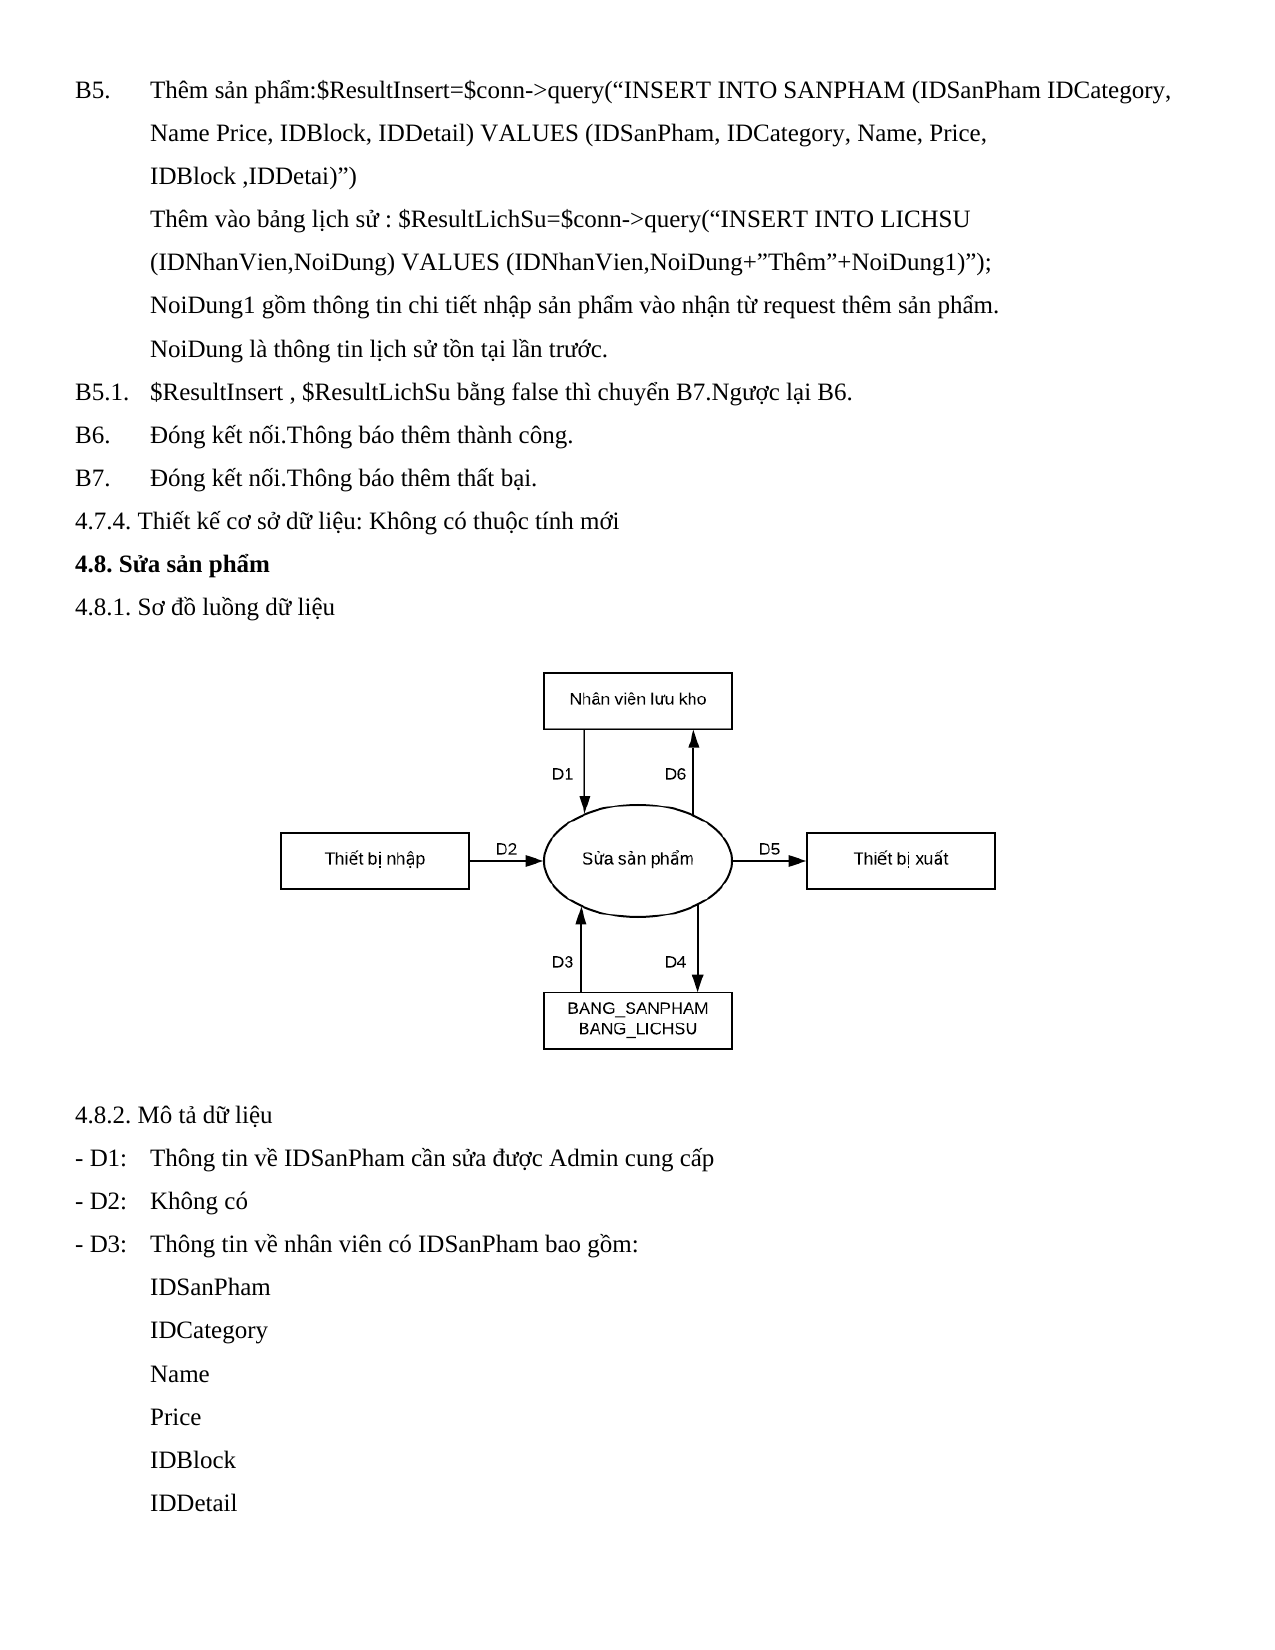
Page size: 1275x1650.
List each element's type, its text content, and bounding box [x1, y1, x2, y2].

text NoiDung là thông tin lịch sử tồn tại lần trước. [75, 334, 1200, 362]
text B5. Thêm sản phẩm:$ResultInsert=$conn->query(“INSERT INTO SANPHAM (IDSanPham IDCategory, Name Price, IDBlock, IDDetail) VALUES (IDSanPham, IDCategory, Name, Price, IDBlock ,IDDetai)”) [75, 75, 1200, 190]
picture [243, 635, 1032, 1086]
text 4.8.1. Sơ đồ luồng dữ liệu [75, 592, 1200, 621]
text IDBlock [75, 1445, 1200, 1474]
text NoiDung1 gồm thông tin chi tiết nhập sản phẩm vào nhận từ request thêm sản phẩm. [75, 291, 1200, 319]
text B7. Đóng kết nối.Thông báo thêm thất bại. [75, 463, 1200, 492]
text B6. Đóng kết nối.Thông báo thêm thành công. [75, 420, 1200, 449]
text Name [75, 1359, 1200, 1387]
text B5.1. $ResultInsert , $ResultLichSu bằng false thì chuyển B7.Ngược lại B6. [75, 377, 1200, 406]
text Thêm vào bảng lịch sử : $ResultLichSu=$conn->query(“INSERT INTO LICHSU (IDNhanVien,NoiDung) VALUES (IDNhanVien,NoiDung+”Thêm”+NoiDung1)”); [75, 204, 1200, 276]
text - D3: Thông tin về nhân viên có IDSanPham bao gồm: [75, 1229, 1200, 1258]
text 4.8. Sửa sản phẩm [75, 549, 1200, 578]
text Price [75, 1402, 1200, 1431]
text - D1: Thông tin về IDSanPham cần sửa được Admin cung cấp [75, 1143, 1200, 1172]
text IDCategory [75, 1316, 1200, 1344]
text 4.8.2. Mô tả dữ liệu [75, 1100, 1200, 1129]
text IDDetail [75, 1488, 1200, 1517]
text - D2: Không có [75, 1186, 1200, 1215]
text 4.7.4. Thiết kế cơ sở dữ liệu: Không có thuộc tính mới [75, 506, 1200, 535]
text IDSanPham [75, 1272, 1200, 1301]
